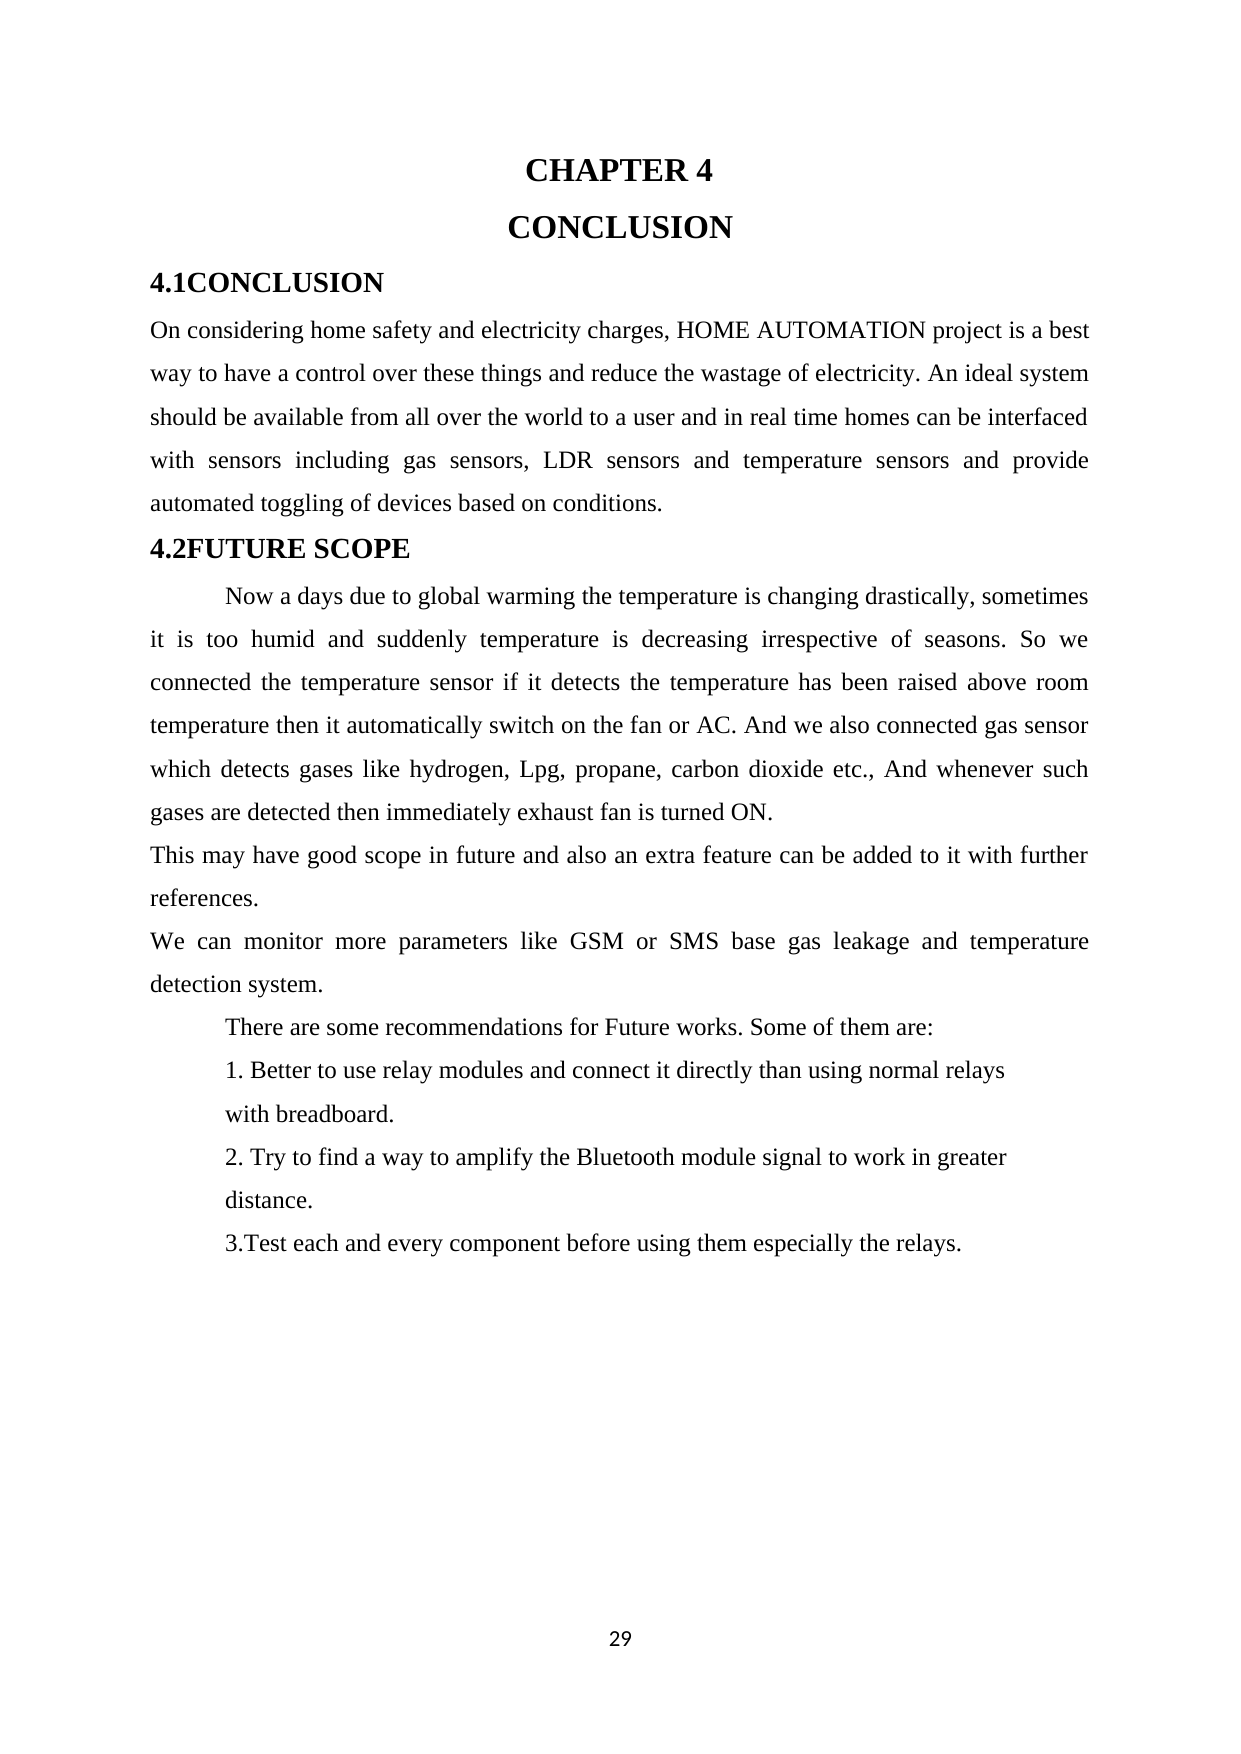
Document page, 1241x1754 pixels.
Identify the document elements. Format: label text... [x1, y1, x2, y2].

text with breadboard. [150, 1099, 1090, 1127]
text There are some recommendations for Future works. Some of them are: [150, 1012, 1090, 1041]
text 2. Try to find a way to amplify the Bluetooth module signal to work in greater [150, 1142, 1090, 1171]
text CHAPTER 4 [450, 150, 1090, 188]
text We can monitor more parameters like GSM or SMS base gas leakage and temperature detection system. [150, 926, 1090, 998]
text 4.1CONCLUSION [150, 265, 1090, 298]
text 3.Test each and every component before using them especially the relays. [150, 1228, 1090, 1257]
text This may have good scope in future and also an extra feature can be added to it with further references. [150, 840, 1090, 912]
text distance. [150, 1185, 1090, 1214]
text 1. Better to use relay modules and connect it directly than using normal relays [150, 1056, 1090, 1084]
text CONCLUSION [150, 207, 1090, 246]
text Now a days due to global warming the temperature is changing drastically, sometimes it is too humid and suddenly temperature is decreasing irrespective of seasons. So we connected the temperature sensor if it detects the temperature has been raised above room temperature then it automatically switch on the fan or AC. And we also connected gas sensor which detects gases like hydrogen, Lpg, propane, carbon dioxide etc., And whenever such gases are detected then immediately exhaust fan is turned ON. [150, 581, 1090, 826]
text On considering home safety and electricity charges, HOME AUTOMATION project is a best way to have a control over these things and reduce the wastage of electricity. An ideal system should be available from all over the world to a user and in real time homes can be interfaced with sensors including gas sensors, LDR sensors and temperature sensors and provide automated toggling of devices based on conditions. [150, 315, 1090, 517]
text 4.2FUTURE SCOPE [150, 531, 1090, 564]
